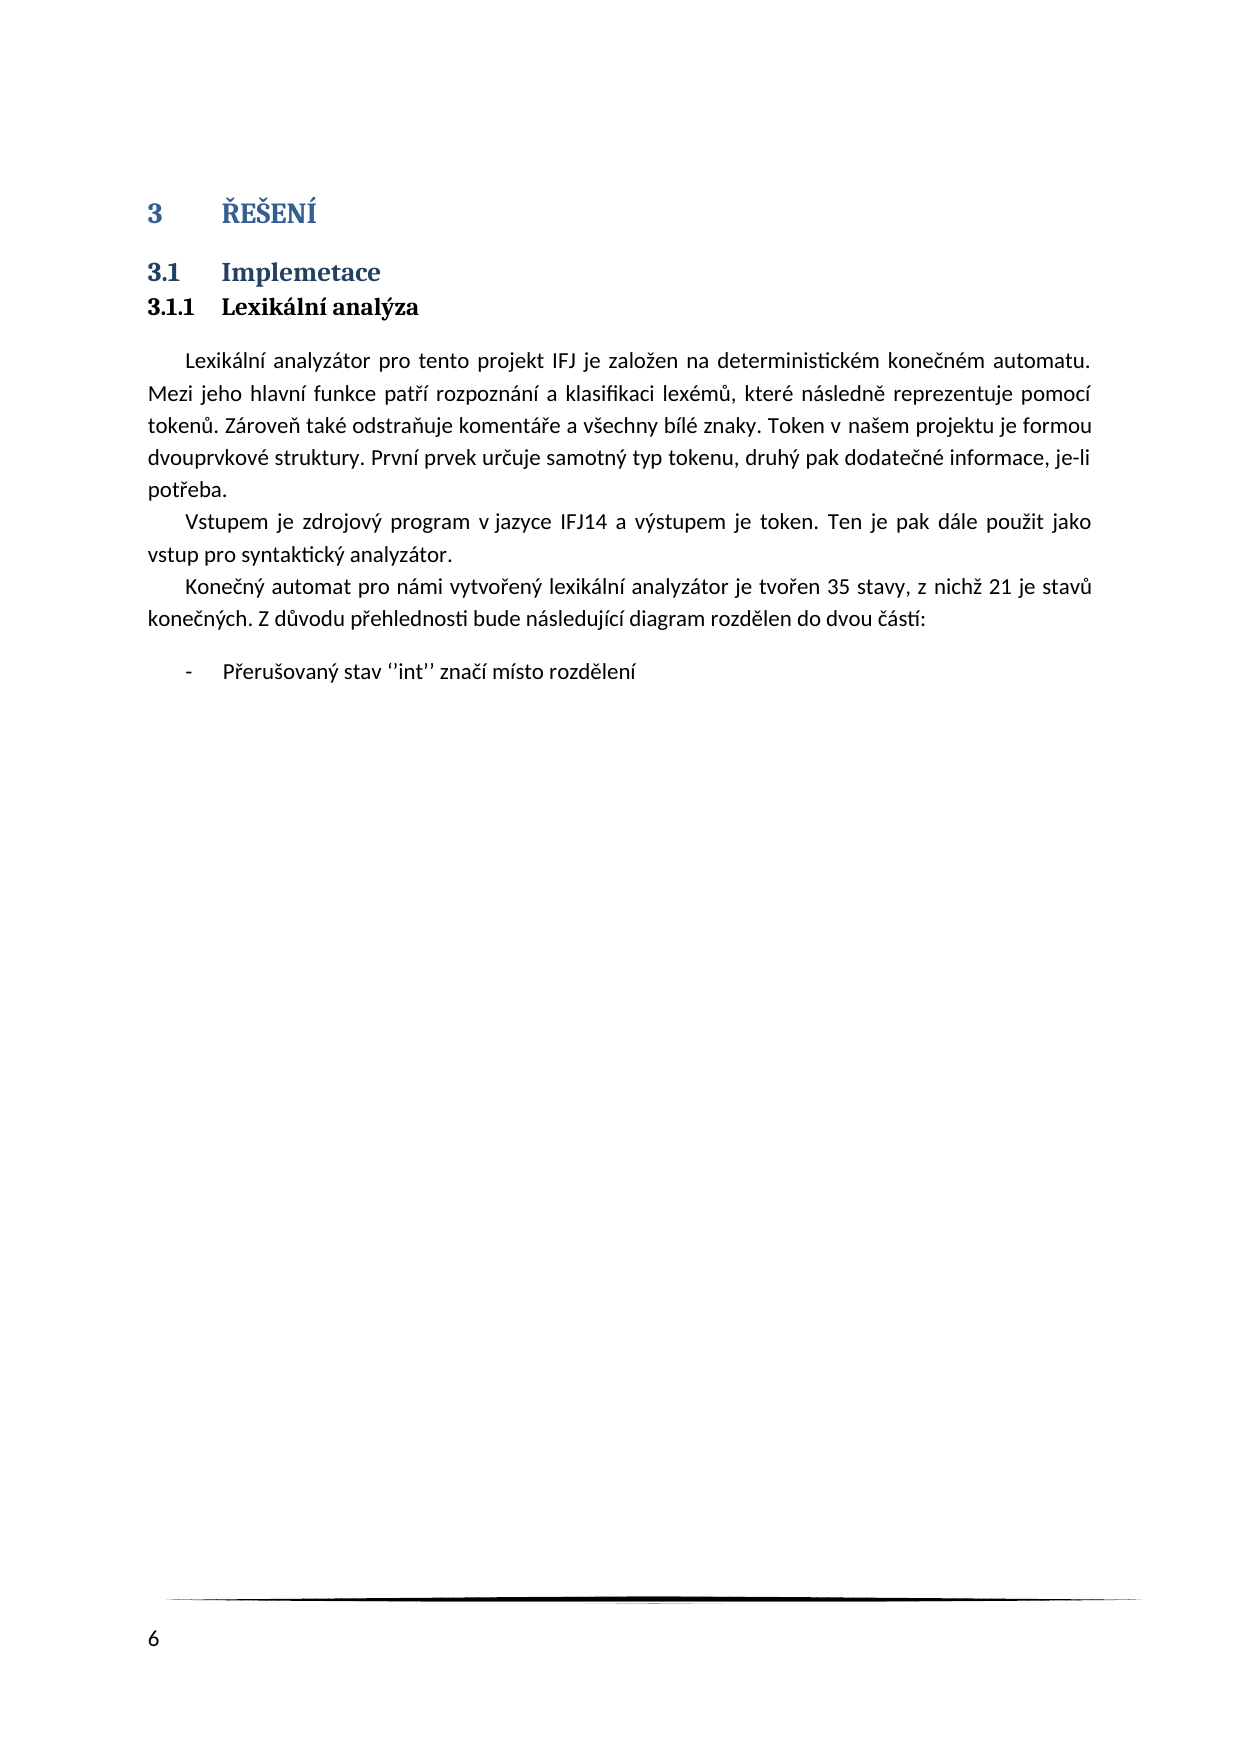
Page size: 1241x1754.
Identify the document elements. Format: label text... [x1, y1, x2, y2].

text Konečný automat pro námi vytvořený lexikální analyzátor je tvořen 35 stavy, z nichž 21 je stavů konečných. Z důvodu přehlednosti bude následující diagram rozdělen do dvou částí: [148, 572, 1093, 632]
list Přerušovaný stav ‘’int’’ značí místo rozdělení [185, 657, 1093, 685]
text Lexikální analyzátor pro tento projekt IFJ je založen na deterministickém konečném automatu. Mezi jeho hlavní funkce patří rozpoznání a klasifikaci lexémů, které následně reprezentuje pomocí tokenů. Zároveň také odstraňuje komentáře a všechny bílé znaky. Token v našem projektu je formou dvouprvkové struktury. První prvek určuje samotný typ tokenu, druhý pak dodatečné informace, je-li potřeba. [148, 347, 1093, 503]
subtitle 3 ŘEŠENÍ [148, 198, 1093, 231]
text 3.1.1 Lexikální analýza [148, 293, 1093, 321]
text Vstupem je zdrojový program v jazyce IFJ14 a výstupem je token. Ten je pak dále použit jako vstup pro syntaktický analyzátor. [148, 507, 1093, 568]
subtitle 3.1 Implemetace [148, 257, 1093, 288]
picture [166, 1596, 1142, 1604]
